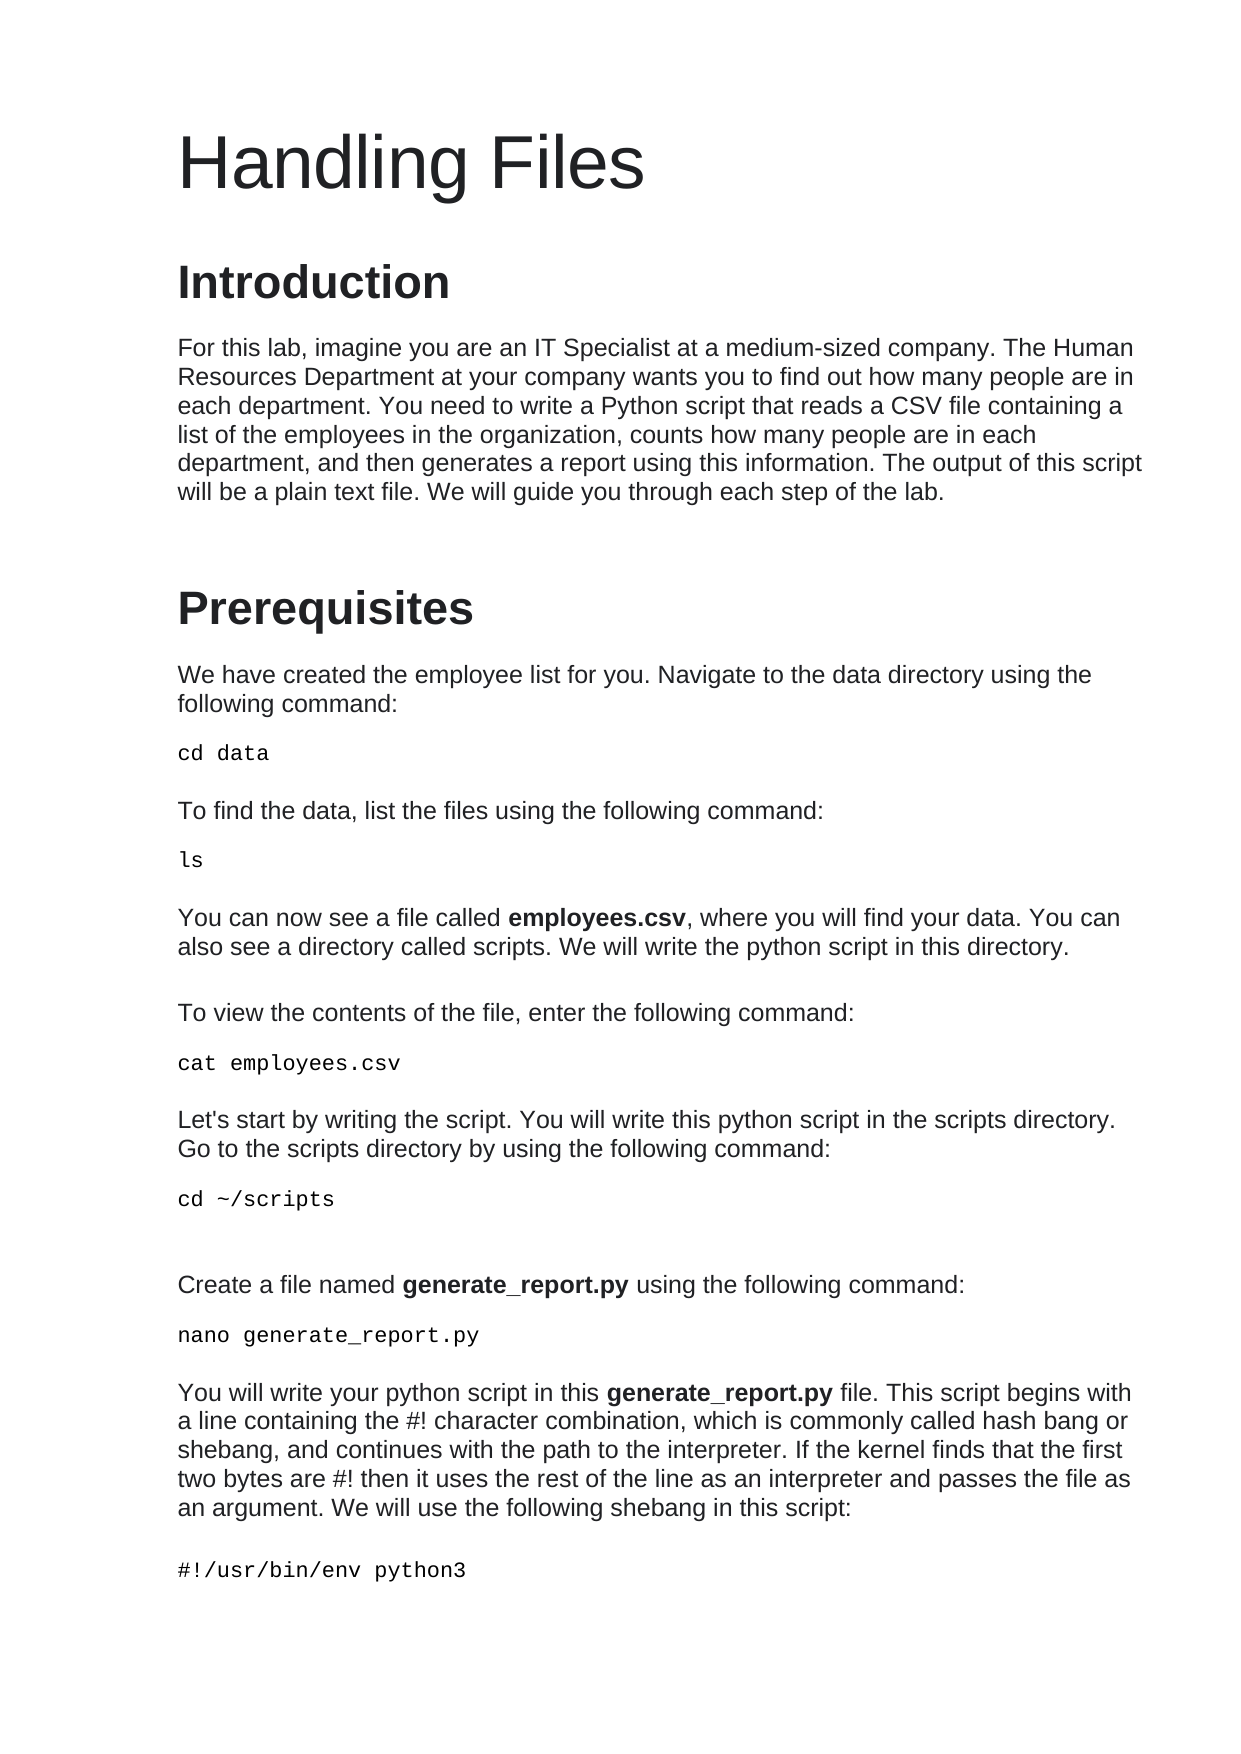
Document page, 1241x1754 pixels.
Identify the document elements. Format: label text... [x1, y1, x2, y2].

text To find the data, list the files using the following command: [177, 796, 1152, 824]
text #!/usr/bin/env python3 [177, 1559, 1152, 1583]
text Create a file named generate_report.py using the following command: [177, 1270, 1152, 1299]
text cat employees.csv [177, 1052, 1152, 1077]
text For this lab, imagine you are an IT Specialist at a medium-sized company. The Human Resources Department at your company wants you to find out how many people are in each department. You need to write a Python script that reads a CSV file containing a list of the employees in the organization, counts how many people are in each department, and then generates a report using this information. The output of this script will be a plain text file. We will guide you through each step of the lab. [177, 333, 1152, 506]
text Let's start by writing the script. You will write this python script in the scripts directory. Go to the scripts directory by using the following command: [177, 1105, 1152, 1163]
text nano generate_report.py [177, 1324, 1152, 1349]
text ls [177, 849, 1152, 874]
text Introduction [177, 254, 1152, 308]
text You can now see a file called employees.csv, where you will find your data. You can also see a directory called scripts. We will write the python script in this directory. [177, 903, 1152, 961]
text Prerequisites [177, 581, 1152, 635]
text We have created the employee list for you. Navigate to the data directory using the following command: [177, 660, 1152, 717]
text Handling Files [177, 118, 1152, 204]
text cd data [177, 742, 1152, 767]
text You will write your python script in this generate_report.py file. This script begins with a line containing the #! character combination, which is commonly called hash bang or shebang, and continues with the path to the interpreter. If the kernel finds that the first two bytes are #! then it uses the rest of the line as an interpreter and passes the file as an argument. We will use the following shebang in this script: [177, 1377, 1152, 1521]
text To view the contents of the file, enter the following command: [177, 998, 1152, 1027]
text cd ~/scripts [177, 1188, 1152, 1213]
